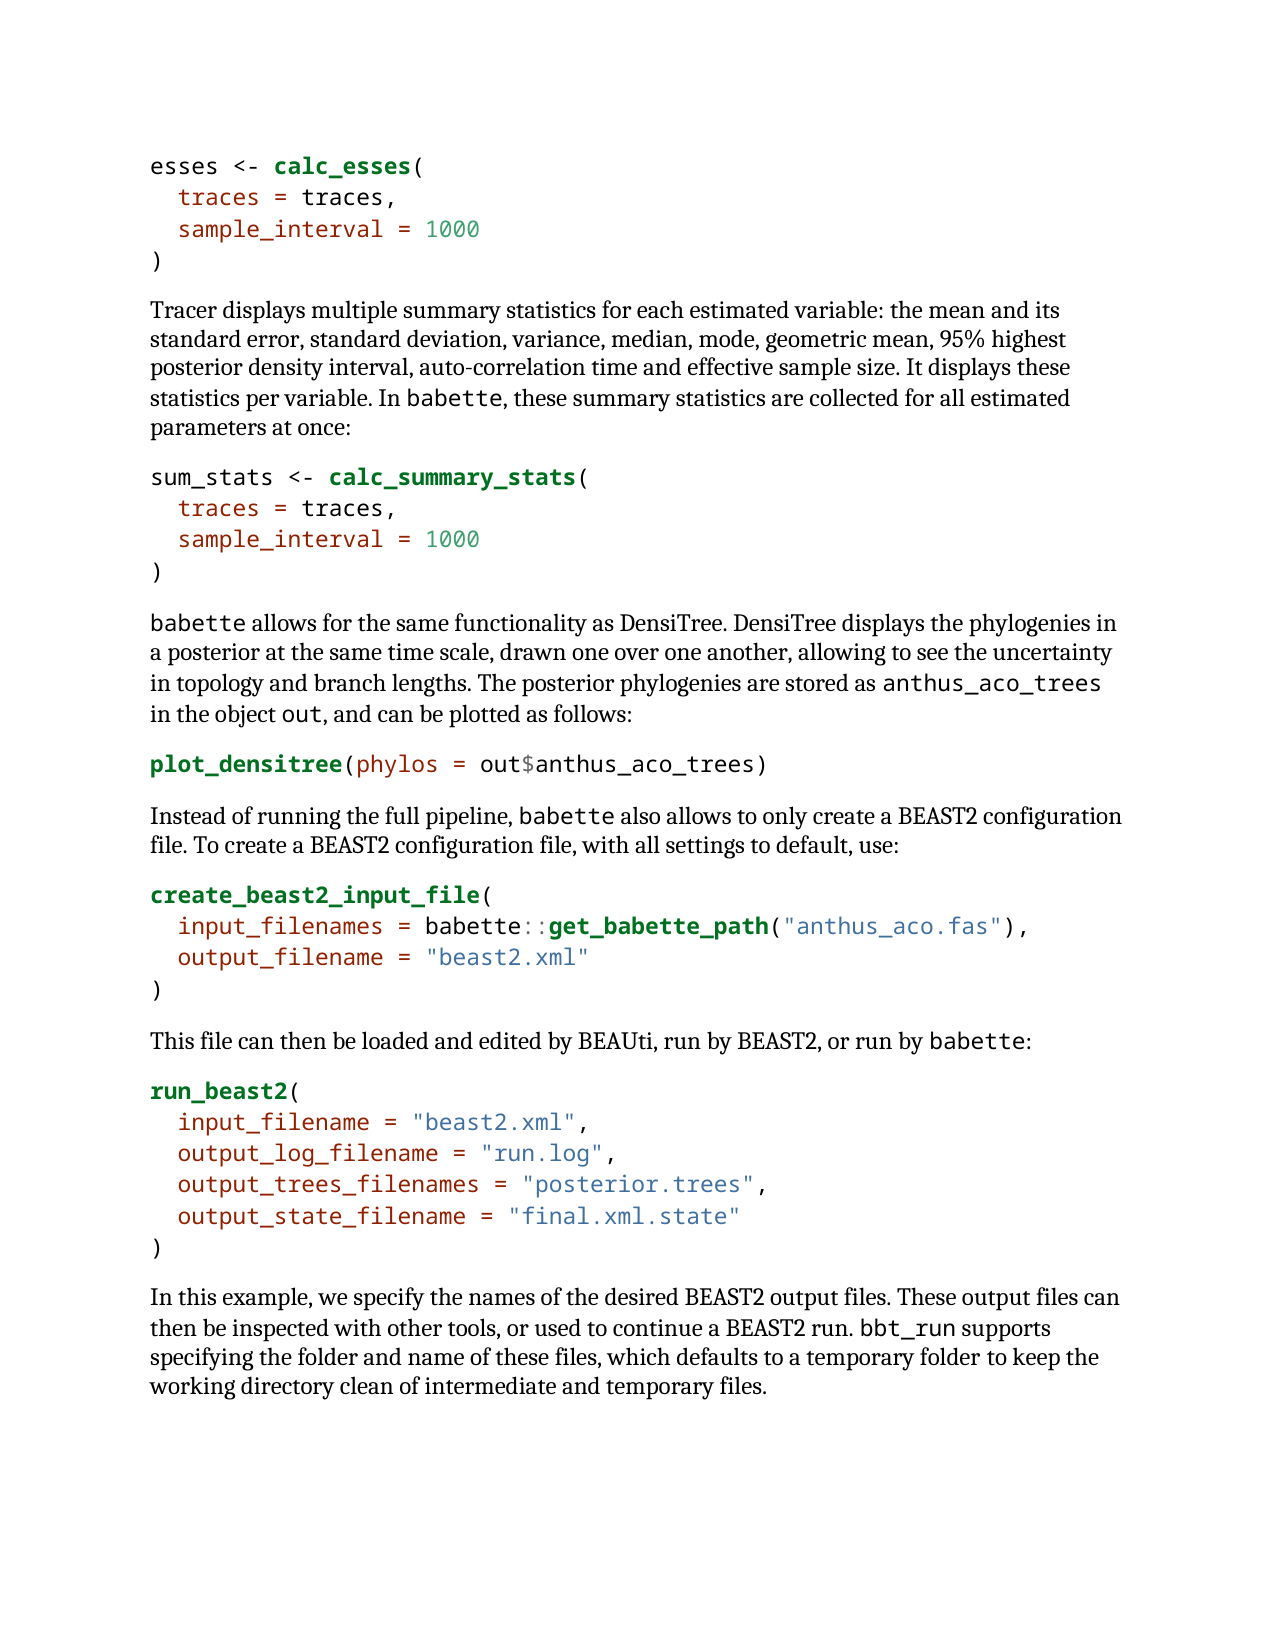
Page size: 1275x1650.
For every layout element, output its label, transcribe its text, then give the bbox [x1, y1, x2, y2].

text Instead of running the full pipeline, babette also allows to only create a BEAST2 configuration file. To create a BEAST2 configuration file, with all settings to default, use: [150, 800, 1125, 860]
text run_beast2( input_filename = "beast2.xml", output_log_filename = "run.log", output_trees_filenames = "posterior.trees", output_state_filename = "final.xml.state" ) [150, 1074, 1125, 1262]
text create_beast2_input_file( input_filenames = babette::get_babette_path("anthus_aco.fas"), output_filename = "beast2.xml" ) [150, 879, 1125, 1004]
text This file can then be loaded and edited by BEAUti, run by BEAST2, or run by babette: [150, 1024, 1125, 1056]
text esses <- calc_esses( traces = traces, sample_interval = 1000 ) [150, 150, 1125, 275]
text sum_stats <- calc_summary_stats( traces = traces, sample_interval = 1000 ) [150, 461, 1125, 586]
text In this example, we specify the names of the desired BEAST2 output files. These output files can then be inspected with other tools, or used to continue a BEAST2 run. bbt_run supports specifying the folder and name of these files, which defaults to a temporary folder to keep the working directory clean of intermediate and temporary files. [150, 1283, 1125, 1400]
text babette allows for the same functionality as DensiTree. DensiTree displays the phylogenies in a posterior at the same time scale, drawn one over one another, allowing to see the uncertainty in topology and branch lengths. The posterior phylogenies are stored as anthus_aco_trees in the object out, and can be plotted as follows: [150, 607, 1125, 729]
text Tracer displays multiple summary statistics for each estimated variable: the mean and its standard error, standard deviation, variance, median, mode, geometric mean, 95% highest posterior density interval, auto-correlation time and effective sample size. It displays these statistics per variable. In babette, these summary statistics are collected for all estimated parameters at once: [150, 296, 1125, 442]
text plot_densitree(phylos = out$anthus_aco_trees) [150, 748, 1125, 779]
